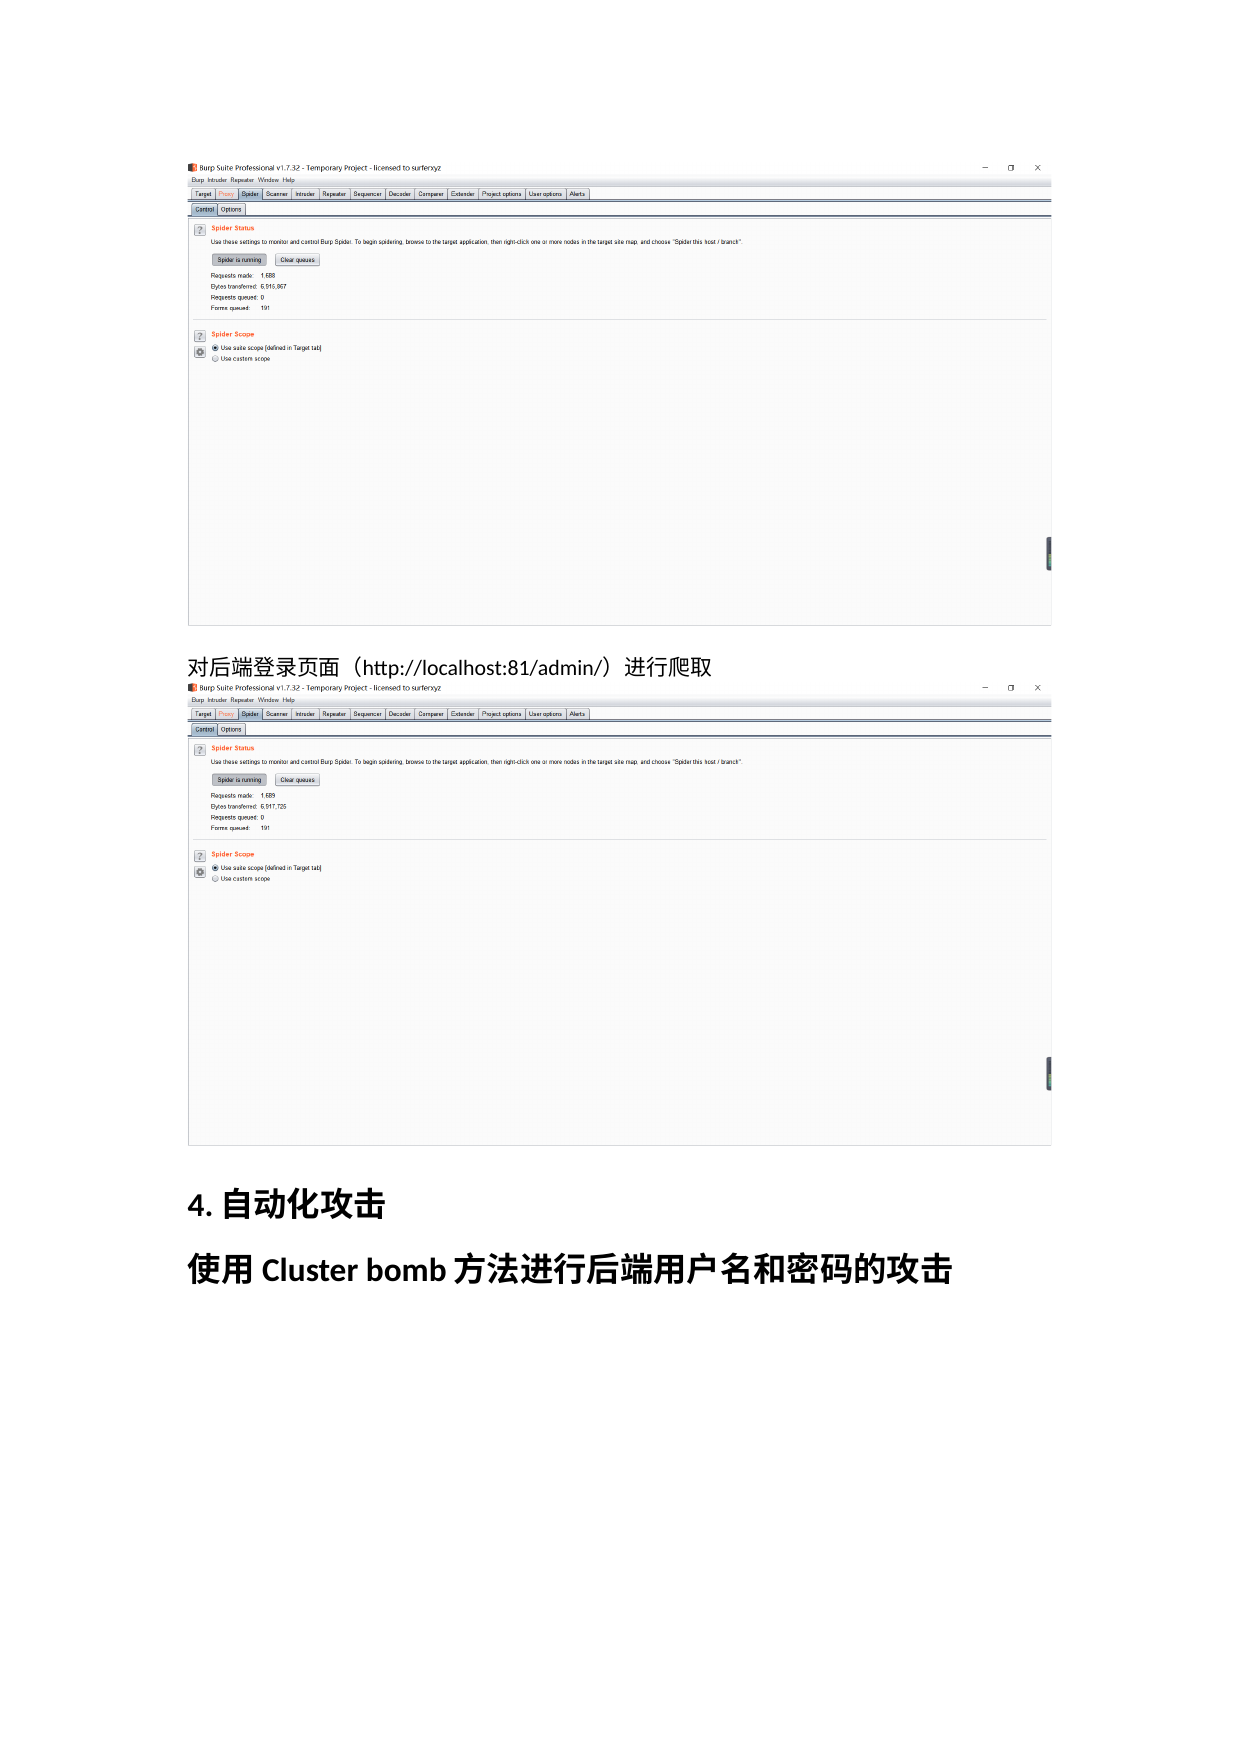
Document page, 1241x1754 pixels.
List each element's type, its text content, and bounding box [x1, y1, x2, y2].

list 对后端登录页面（http://localhost:81/admin/）进行爬取 [187, 649, 1053, 682]
picture [187, 162, 1052, 626]
list 使用 Cluster bomb方法进行后端用户名和密码的攻击 [187, 1234, 1053, 1299]
list 自动化攻击 [187, 1169, 1053, 1234]
picture [187, 682, 1052, 1146]
